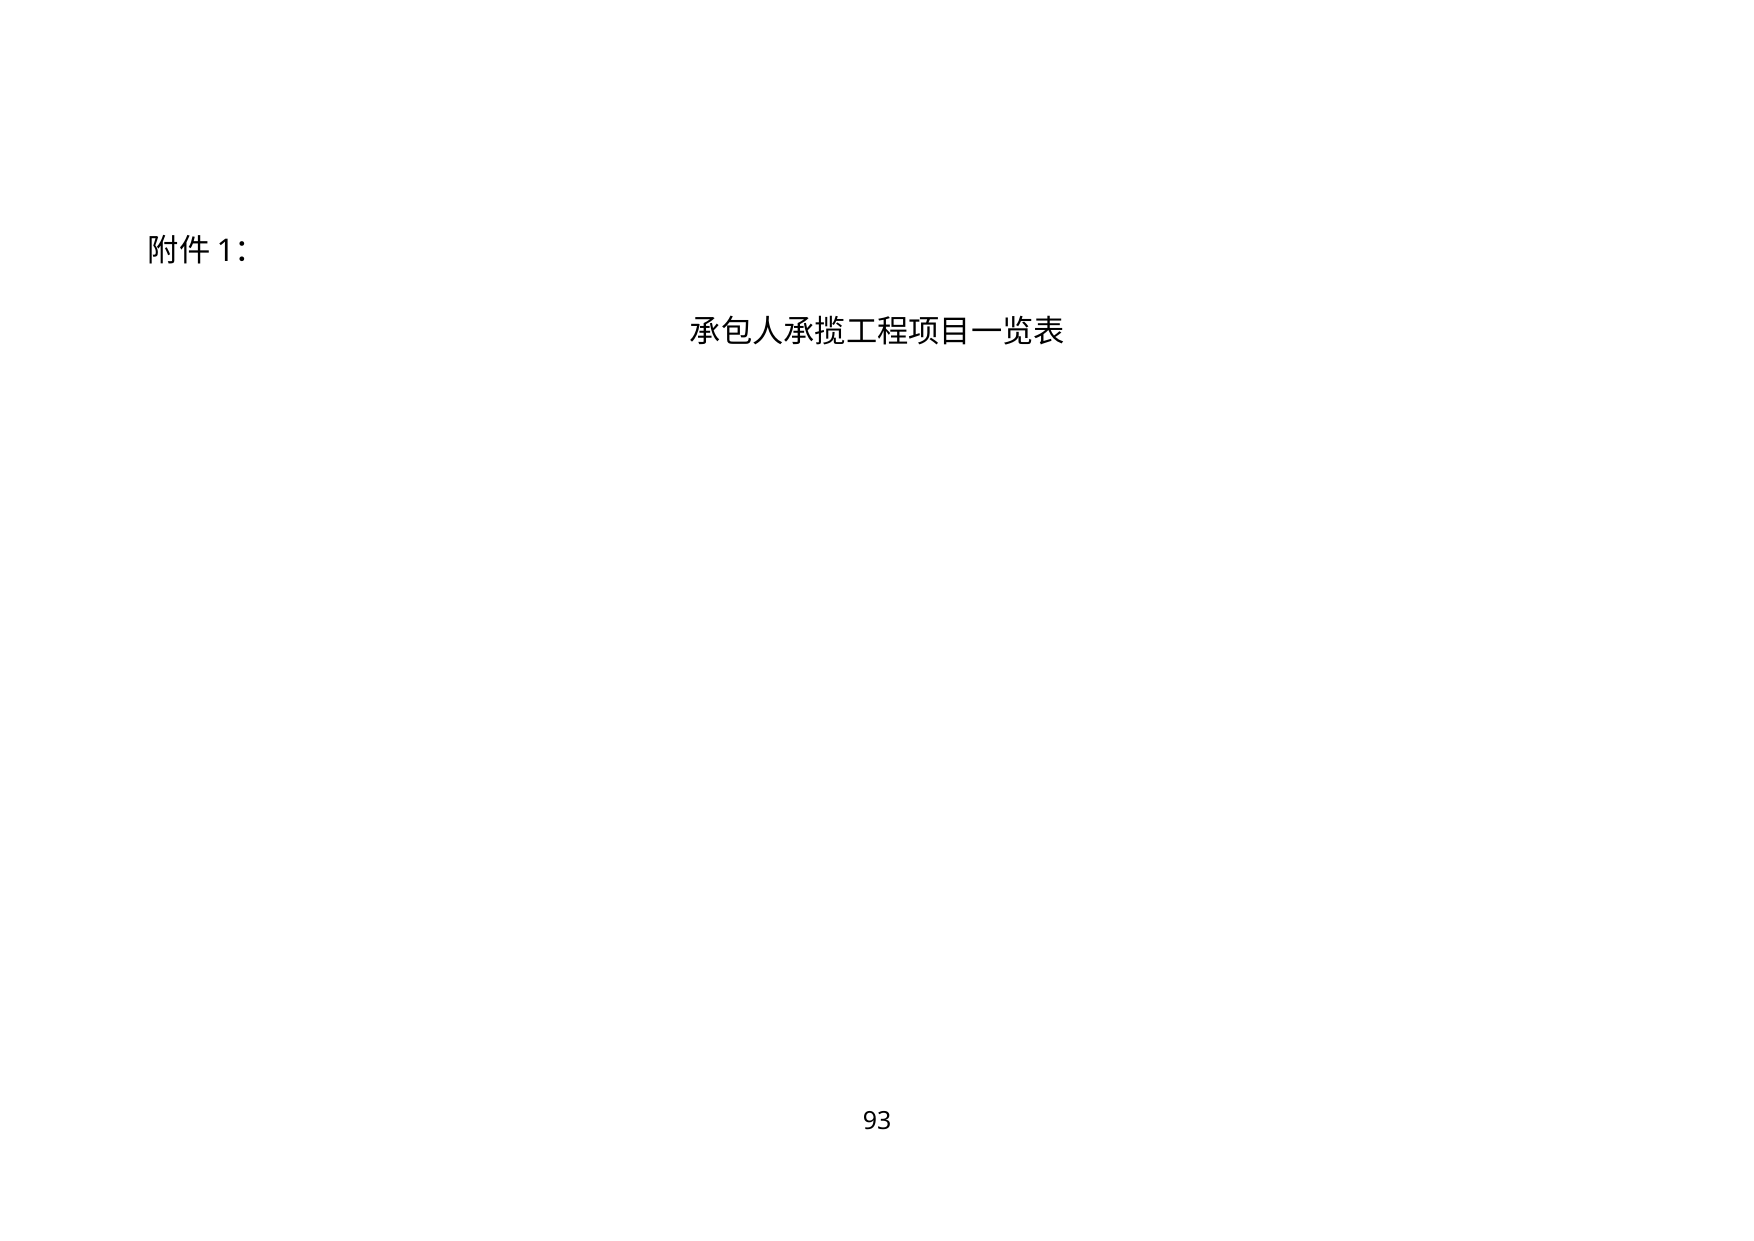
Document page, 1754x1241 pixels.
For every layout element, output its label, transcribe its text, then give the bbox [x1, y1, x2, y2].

text 附件1： [148, 215, 1606, 280]
text 承包人承揽工程项目一览表 [148, 296, 1606, 361]
